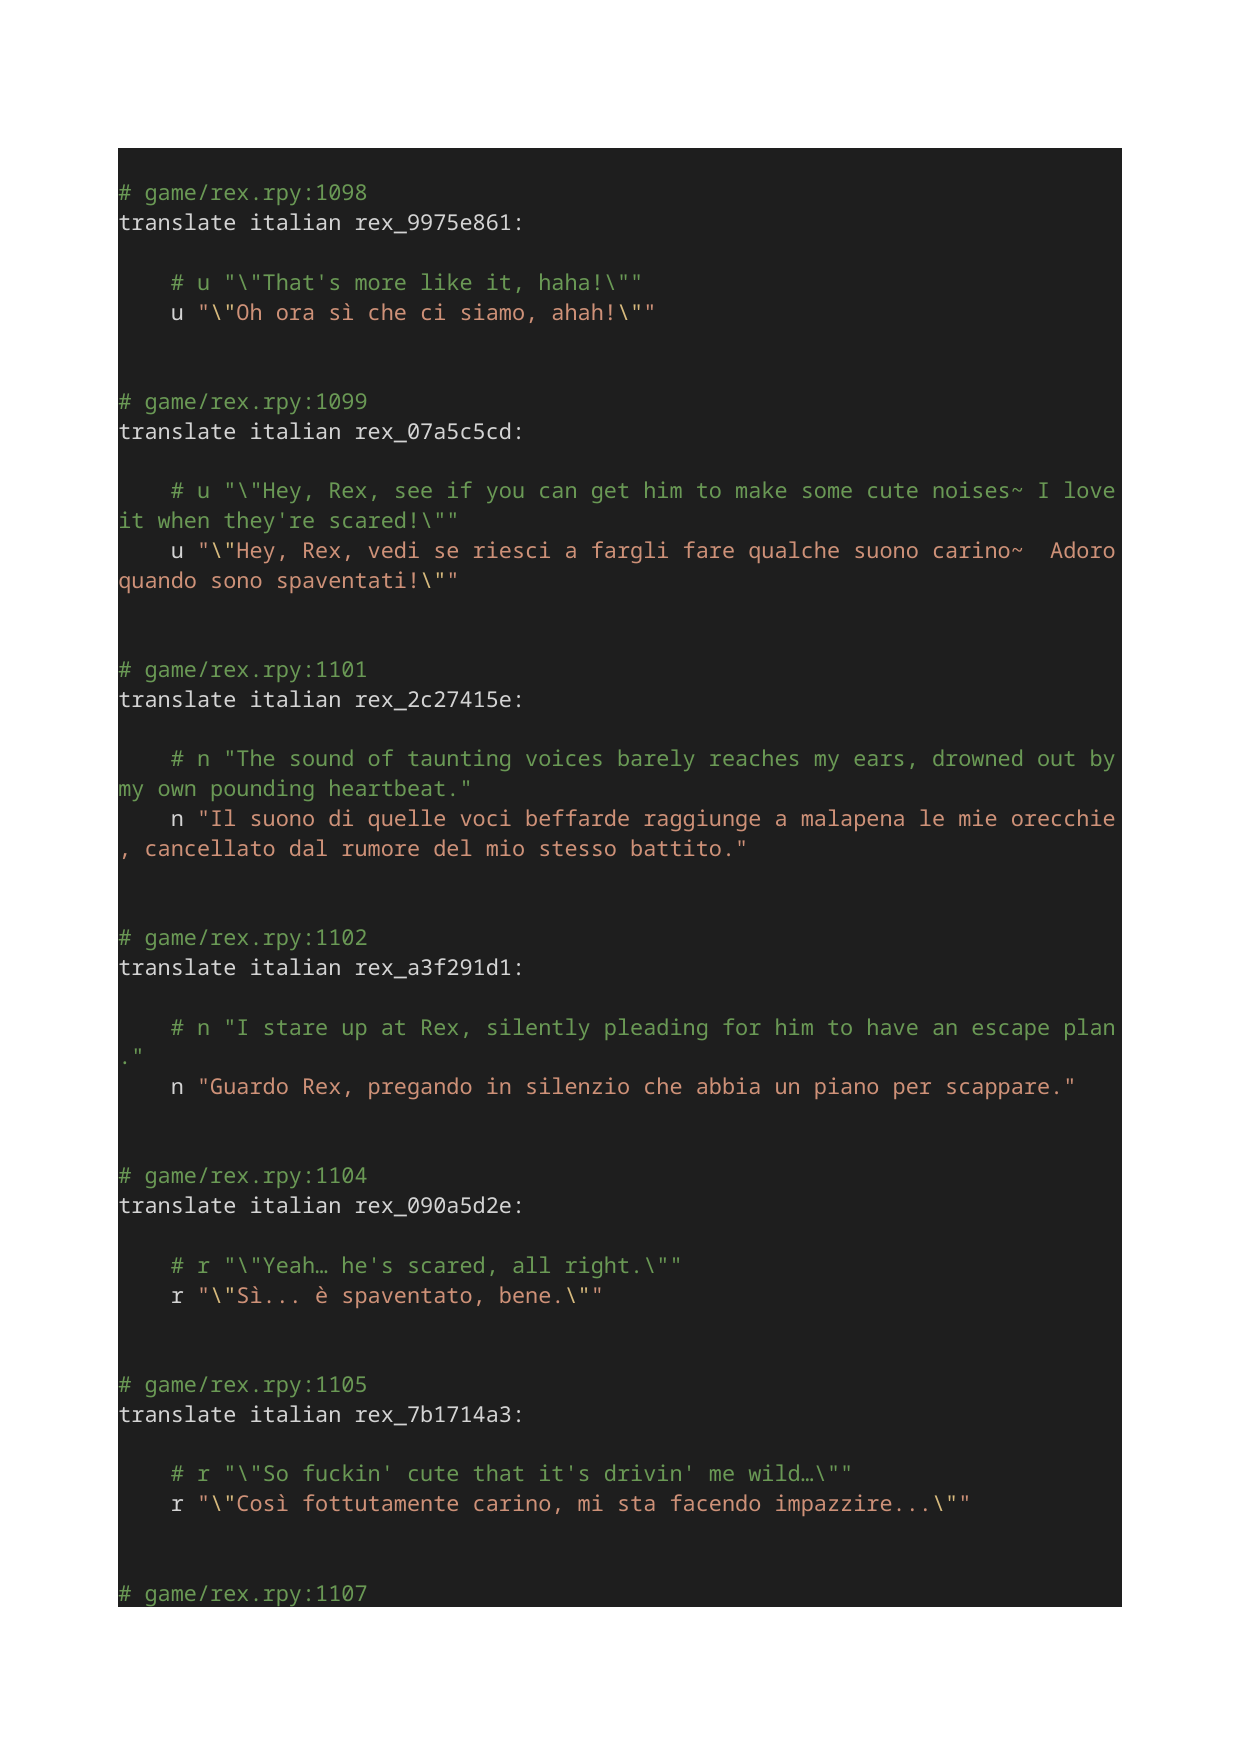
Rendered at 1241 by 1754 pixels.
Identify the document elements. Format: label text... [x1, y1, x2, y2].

text # r "\"Yeah… he's scared, all right.\"" [118, 1250, 1122, 1280]
text translate italian rex_2c27415e: [118, 684, 1122, 714]
text # game/rex.rpy:1101 [118, 654, 1122, 684]
text # u "\"Hey, Rex, see if you can get him to make some cute noises~ I love it when they're scared!\"" [118, 475, 1122, 535]
text r "\"Sì... è spaventato, bene.\"" [118, 1280, 1122, 1309]
text r "\"Così fottutamente carino, mi sta facendo impazzire...\"" [118, 1488, 1122, 1518]
text # game/rex.rpy:1098 [118, 177, 1122, 207]
text # n "I stare up at Rex, silently pleading for him to have an escape plan." [118, 1012, 1122, 1071]
text translate italian rex_a3f291d1: [118, 952, 1122, 982]
text # game/rex.rpy:1105 [118, 1369, 1122, 1399]
text translate italian rex_7b1714a3: [118, 1399, 1122, 1429]
text u "\"Oh ora sì che ci siamo, ahah!\"" [118, 297, 1122, 326]
text translate italian rex_9975e861: [118, 207, 1122, 237]
text # game/rex.rpy:1104 [118, 1161, 1122, 1190]
text # game/rex.rpy:1107 [118, 1578, 1122, 1607]
text u "\"Hey, Rex, vedi se riesci a fargli fare qualche suono carino~ Adoro quando sono spaventati!\"" [118, 535, 1122, 594]
text # r "\"So fuckin' cute that it's drivin' me wild…\"" [118, 1458, 1122, 1488]
text # u "\"That's more like it, haha!\"" [118, 267, 1122, 297]
text n "Il suono di quelle voci beffarde raggiunge a malapena le mie orecchie, cancellato dal rumore del mio stesso battito." [118, 803, 1122, 863]
text n "Guardo Rex, pregando in silenzio che abbia un piano per scappare." [118, 1071, 1122, 1101]
text # game/rex.rpy:1102 [118, 922, 1122, 952]
text translate italian rex_07a5c5cd: [118, 416, 1122, 446]
text translate italian rex_090a5d2e: [118, 1190, 1122, 1220]
text # n "The sound of taunting voices barely reaches my ears, drowned out by my own pounding heartbeat." [118, 743, 1122, 803]
text # game/rex.rpy:1099 [118, 386, 1122, 416]
